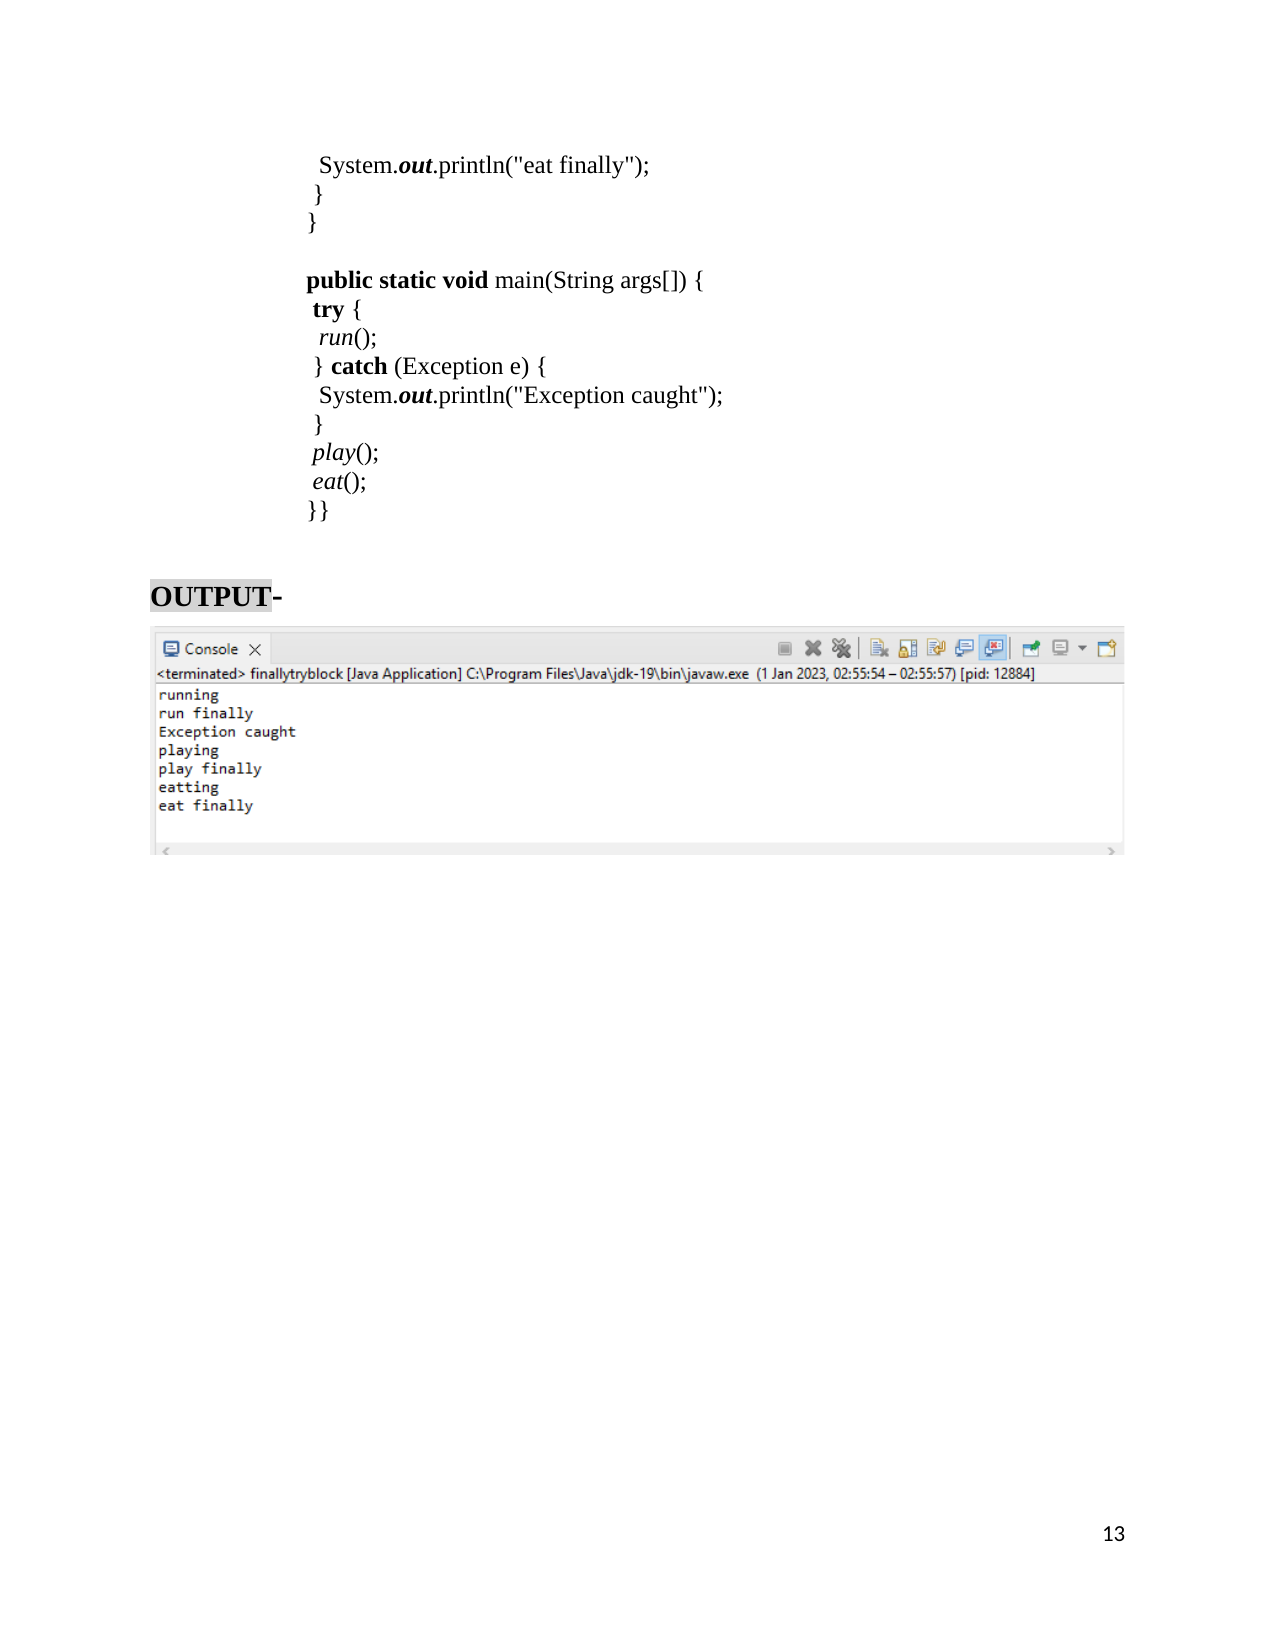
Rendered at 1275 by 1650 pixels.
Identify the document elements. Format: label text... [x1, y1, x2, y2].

text System.out.println("Exception caught"); [150, 380, 1125, 409]
text try { [150, 294, 1125, 322]
text run(); [150, 322, 1125, 351]
text } [150, 179, 1125, 207]
text } [150, 207, 1125, 236]
text public static void main(String args[]) { [150, 265, 1125, 294]
text OUTPUT- [150, 575, 1125, 613]
picture [150, 626, 1125, 855]
text }} [150, 495, 1125, 524]
text play(); [150, 437, 1125, 466]
text eat(); [150, 466, 1125, 495]
text System.out.println("eat finally"); [150, 150, 1125, 179]
text } [150, 409, 1125, 437]
text } catch (Exception e) { [150, 351, 1125, 380]
